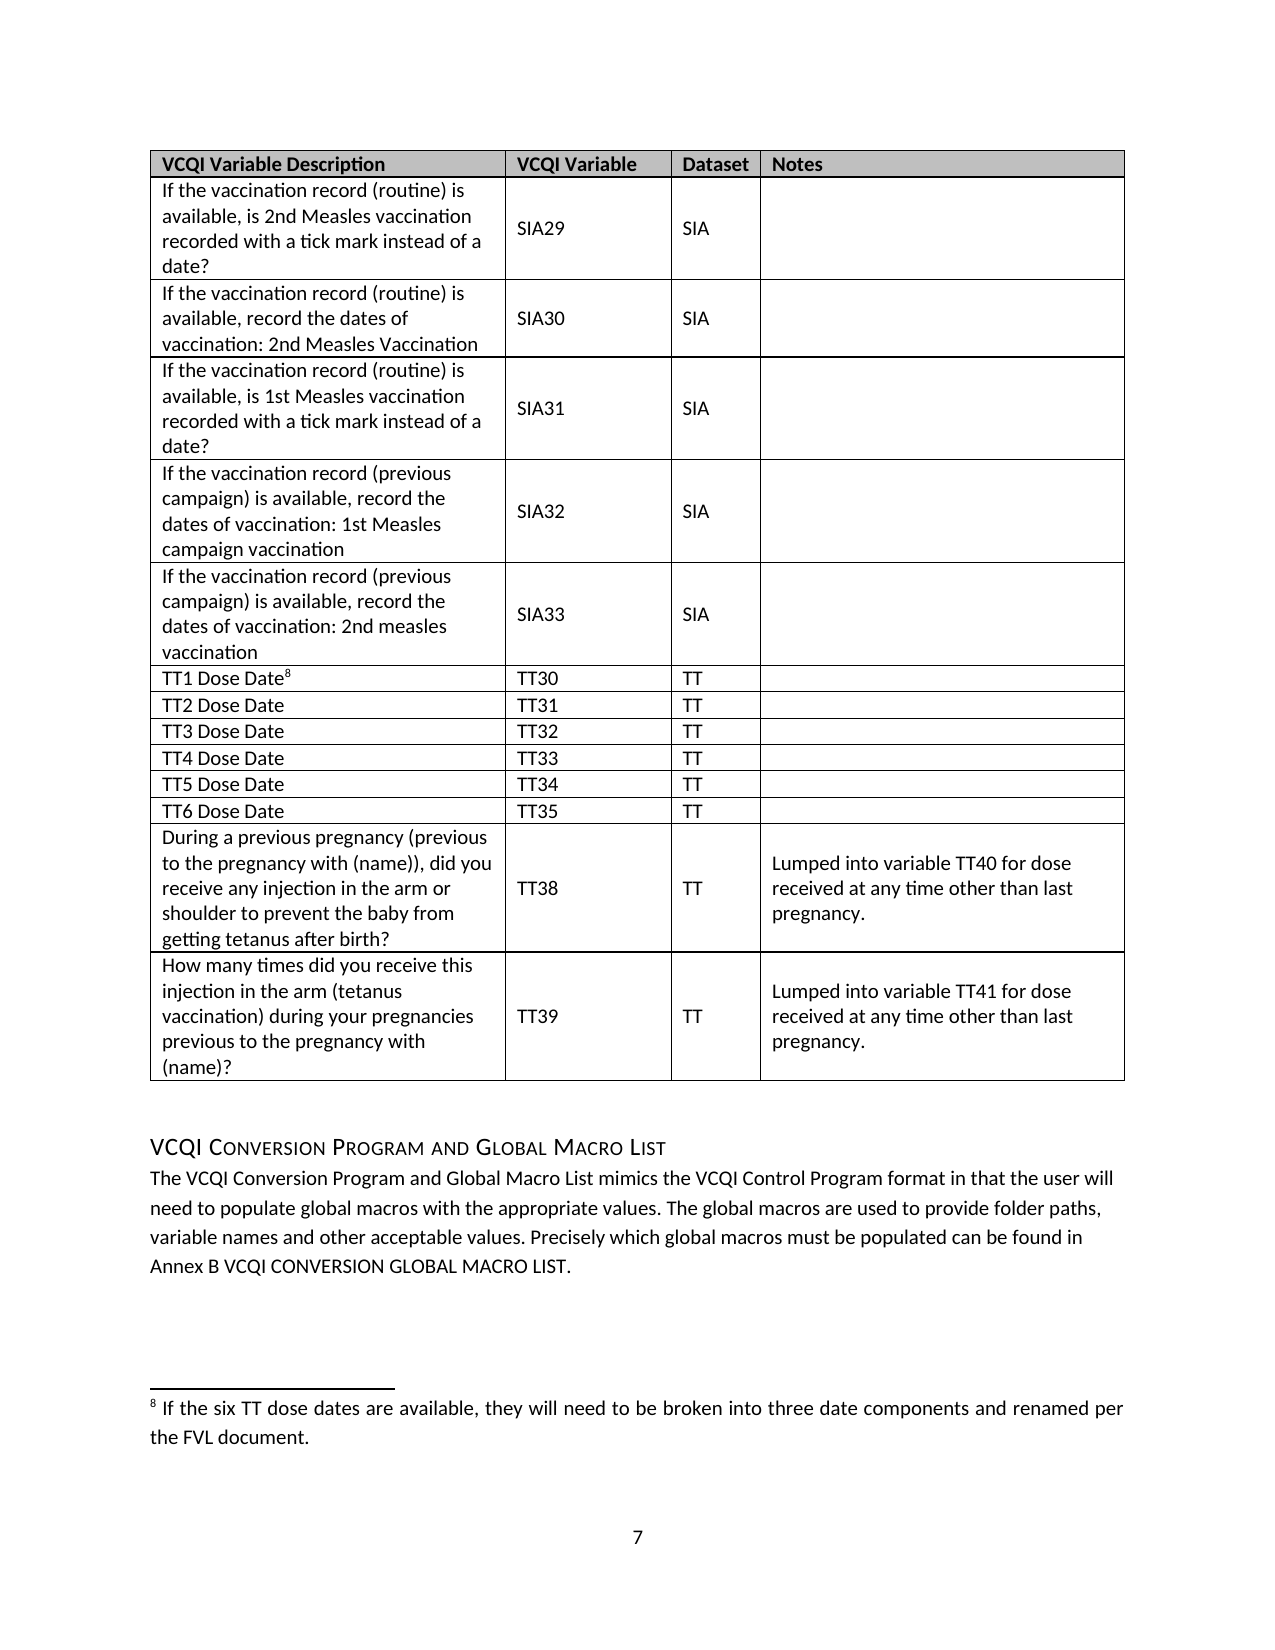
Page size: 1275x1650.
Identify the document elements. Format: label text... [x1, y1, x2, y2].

table_cell [761, 692, 1124, 717]
table_cell SIA [672, 460, 760, 562]
table_cell During a previous pregnancy (previous to the pregnancy with (name)), did you receive any injection in the arm or shoulder to prevent the baby from getting tetanus after birth? [151, 824, 505, 951]
table_cell [761, 563, 1124, 664]
table_cell TT [672, 692, 760, 717]
table_cell SIA32 [506, 460, 671, 562]
table_cell TT [672, 666, 760, 691]
table_cell [761, 771, 1124, 797]
table_cell Lumped into variable TT40 for dose received at any time other than last pregnancy. [761, 824, 1124, 951]
table_cell [761, 745, 1124, 770]
table_cell If the vaccination record (routine) is available, is 1st Measles vaccination recorded with a tick mark instead of a date? [151, 358, 505, 459]
table_cell TT [672, 798, 760, 823]
text The VCQI Conversion Program and Global Macro List mimics the VCQI Control Program format in that the user will need to populate global macros with the appropriate values. The global macros are used to provide folder paths, variable names and other acceptable values. Precisely which global macros must be populated can be found in Annex B VCQI CONVERSION GLOBAL MACRO LIST. [150, 1166, 1125, 1278]
table_cell [761, 358, 1124, 459]
table_cell SIA [672, 280, 760, 356]
table_cell TT31 [506, 692, 671, 717]
table_header VCQI Variable Description [151, 151, 505, 176]
table_cell TT32 [506, 719, 671, 744]
table_cell TT30 [506, 666, 671, 691]
subtitle VCQI Conversion Program and Global Macro List [150, 1131, 1125, 1161]
table_cell If the vaccination record (routine) is available, record the dates of vaccination: 2nd Measles Vaccination [151, 280, 505, 356]
table_cell SIA30 [506, 280, 671, 356]
table_cell TT [672, 745, 760, 770]
table_cell Lumped into variable TT41 for dose received at any time other than last pregnancy. [761, 953, 1124, 1079]
table_cell SIA29 [506, 178, 671, 279]
table_cell If the vaccination record (previous campaign) is available, record the dates of vaccination: 2nd measles vaccination [151, 563, 505, 664]
table_cell If the vaccination record (previous campaign) is available, record the dates of vaccination: 1st Measles campaign vaccination [151, 460, 505, 562]
table_cell SIA [672, 358, 760, 459]
table_cell TT5 Dose Date [151, 771, 505, 797]
table_cell SIA [672, 563, 760, 664]
table_cell SIA33 [506, 563, 671, 664]
table_cell TT33 [506, 745, 671, 770]
table_cell TT3 Dose Date [151, 719, 505, 744]
table_cell TT [672, 719, 760, 744]
table_cell [761, 719, 1124, 744]
table_cell TT4 Dose Date [151, 745, 505, 770]
table_header Notes [761, 151, 1124, 176]
table_cell TT2 Dose Date [151, 692, 505, 717]
table_cell TT6 Dose Date [151, 798, 505, 823]
table_cell SIA31 [506, 358, 671, 459]
table_cell [761, 280, 1124, 356]
table_cell How many times did you receive this injection in the arm (tetanus vaccination) during your pregnancies previous to the pregnancy with (name)? [151, 953, 505, 1079]
table_cell TT [672, 953, 760, 1079]
table_cell [761, 666, 1124, 691]
table_cell TT35 [506, 798, 671, 823]
table_cell If the vaccination record (routine) is available, is 2nd Measles vaccination recorded with a tick mark instead of a date? [151, 178, 505, 279]
table_cell TT38 [506, 824, 671, 951]
table_cell TT34 [506, 771, 671, 797]
table_header Dataset [672, 151, 760, 176]
table_cell SIA [672, 178, 760, 279]
table_cell TT [672, 771, 760, 797]
table_cell [761, 798, 1124, 823]
table_cell TT [672, 824, 760, 951]
table_cell TT1 Dose Date [151, 666, 505, 691]
table_header VCQI Variable [506, 151, 671, 176]
table_cell [761, 178, 1124, 279]
table_cell [761, 460, 1124, 562]
table_cell TT39 [506, 953, 671, 1079]
